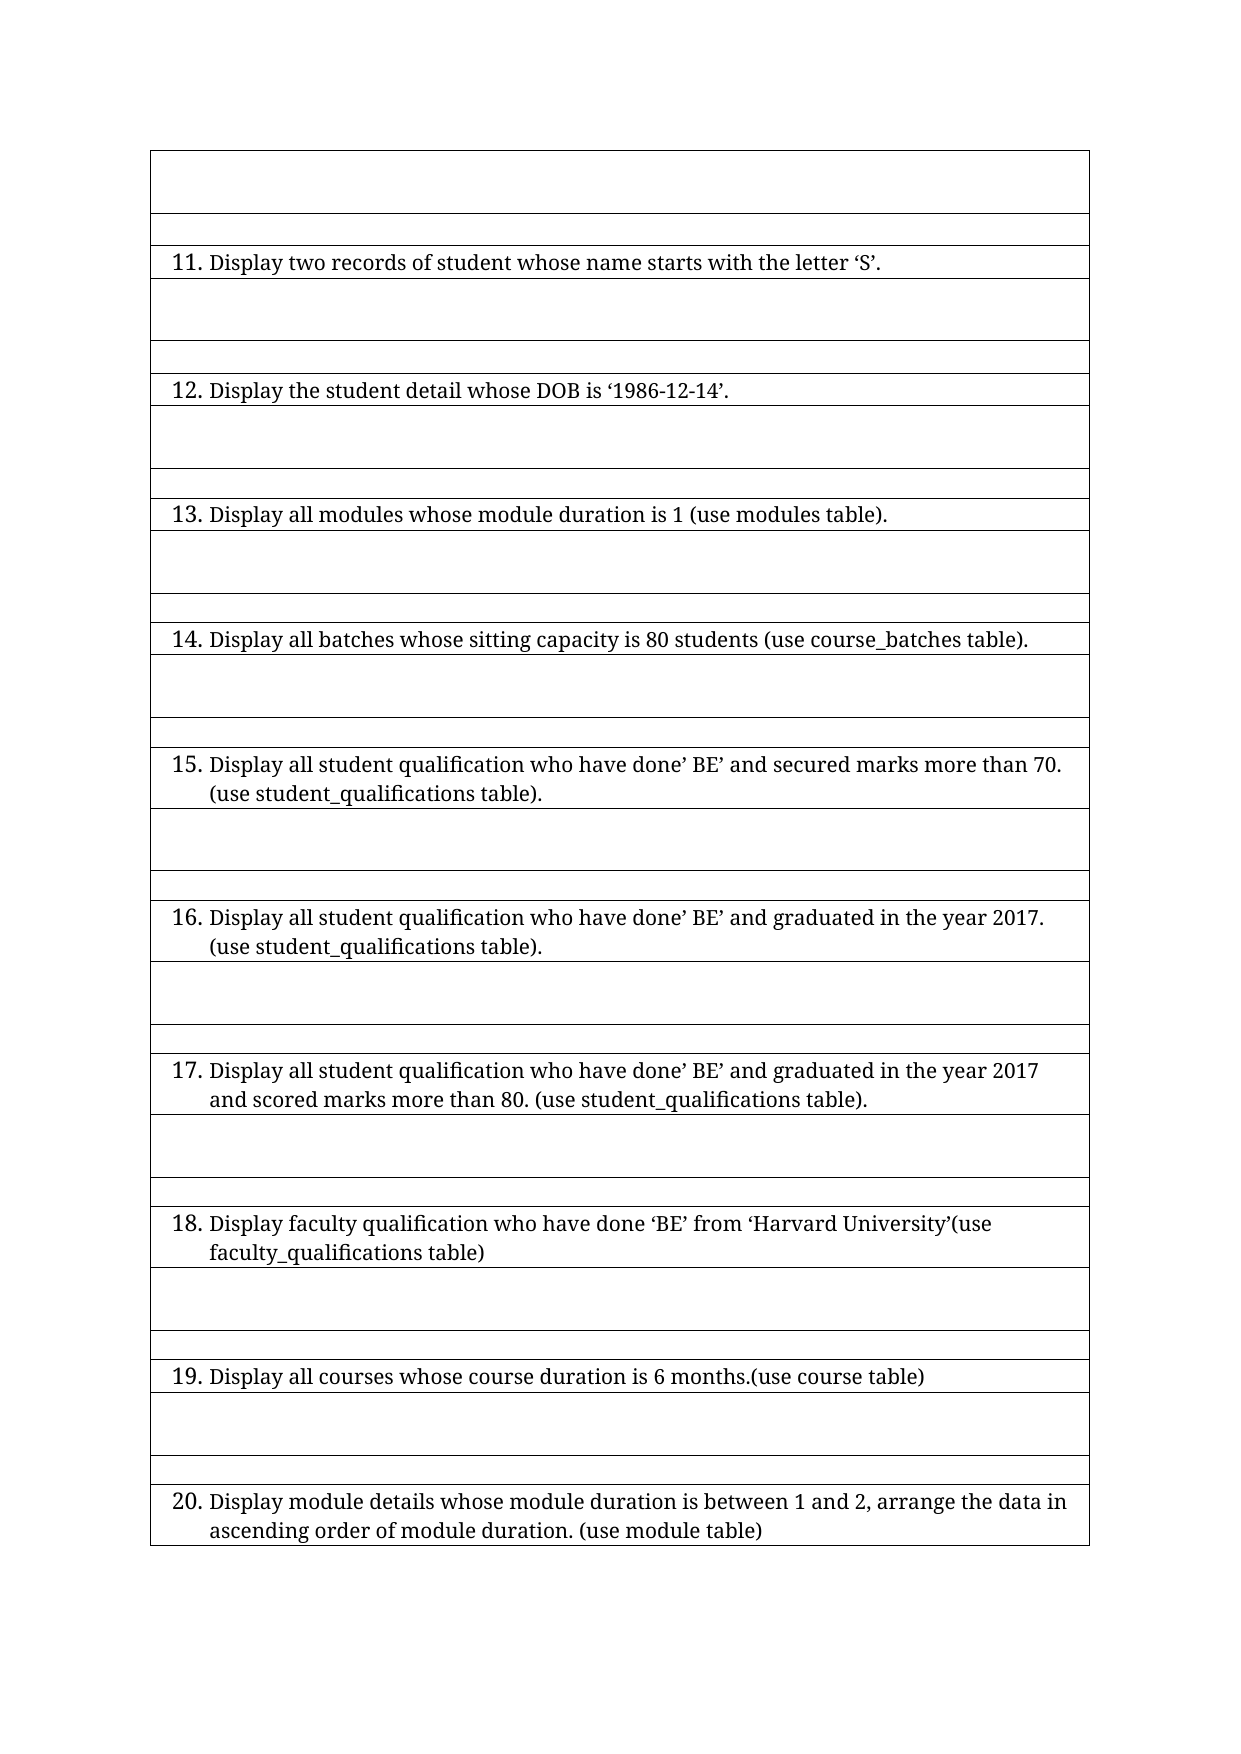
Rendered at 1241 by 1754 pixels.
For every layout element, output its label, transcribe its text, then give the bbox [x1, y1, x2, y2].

table_cell Display all modules whose module duration is 1 (use modules table). [151, 499, 1089, 530]
table_cell Display all courses whose course duration is 6 months.(use course table) [151, 1360, 1089, 1392]
table_cell [151, 1178, 1089, 1206]
table_cell [151, 406, 1089, 468]
table_cell [151, 341, 1089, 373]
table_cell Display two records of student whose name starts with the letter ‘S’. [151, 246, 1089, 277]
table_cell [151, 655, 1089, 717]
table_cell [151, 1456, 1089, 1484]
table_cell [151, 151, 1089, 213]
table_cell [151, 531, 1089, 593]
table_cell [151, 1331, 1089, 1359]
table_cell Display module details whose module duration is between 1 and 2, arrange the data in ascending order of module duration. (use module table) [151, 1485, 1089, 1545]
table_cell [151, 1393, 1089, 1454]
table_cell [151, 214, 1089, 245]
table_cell Display all batches whose sitting capacity is 80 students (use course_batches table). [151, 623, 1089, 654]
table_cell [151, 718, 1089, 747]
table_cell [151, 809, 1089, 870]
table_cell [151, 871, 1089, 900]
table_cell Display all student qualification who have done’ BE’ and graduated in the year 2017 and scored marks more than 80. (use student_qualifications table). [151, 1054, 1089, 1114]
table_cell [151, 1115, 1089, 1177]
table_cell Display faculty qualification who have done ‘BE’ from ‘Harvard University’(use faculty_qualifications table) [151, 1207, 1089, 1267]
table_cell Display all student qualification who have done’ BE’ and graduated in the year 2017. (use student_qualifications table). [151, 901, 1089, 961]
table_cell Display all student qualification who have done’ BE’ and secured marks more than 70. (use student_qualifications table). [151, 748, 1089, 807]
table_cell [151, 279, 1089, 340]
table_cell [151, 469, 1089, 497]
table_cell [151, 962, 1089, 1023]
table_cell [151, 594, 1089, 622]
table_cell Display the student detail whose DOB is ‘1986-12-14’. [151, 374, 1089, 405]
table_cell [151, 1025, 1089, 1053]
table_cell [151, 1268, 1089, 1330]
